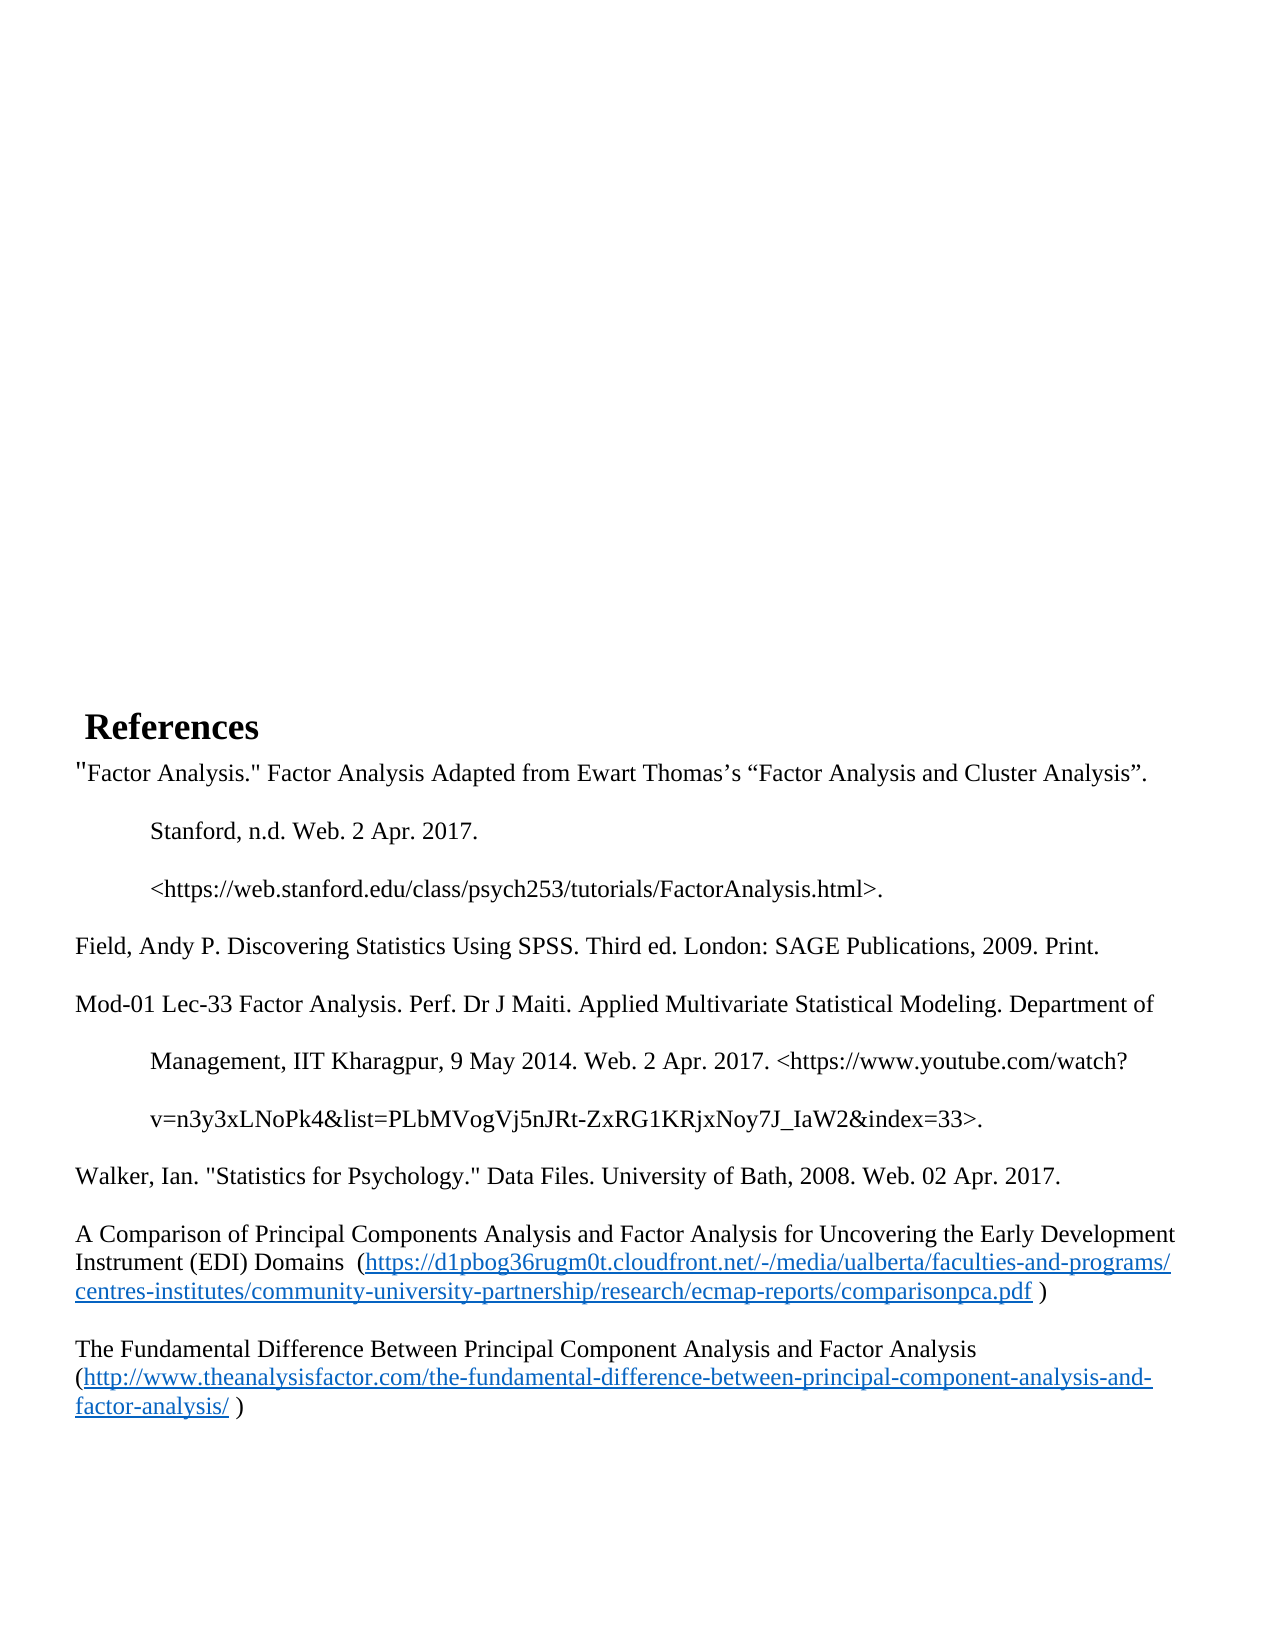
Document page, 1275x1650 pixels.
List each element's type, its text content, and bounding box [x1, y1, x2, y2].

text Walker, Ian. "Statistics for Psychology." Data Files. University of Bath, 2008. Web. 02 Apr. 2017. [75, 1161, 1200, 1190]
text A Comparison of Principal Components Analysis and Factor Analysis for Uncovering the Early Development Instrument (EDI) Domains (https://d1pbog36rugm0t.cloudfront.net/-/media/ualberta/faculties-and-programs/centres-institutes/community-university-partnership/research/ecmap-reports/comparisonpca.pdf ) [75, 1219, 1200, 1305]
text References [75, 704, 1200, 747]
text Mod-01 Lec-33 Factor Analysis. Perf. Dr J Maiti. Applied Multivariate Statistical Modeling. Department of Management, IIT Kharagpur, 9 May 2014. Web. 2 Apr. 2017. <https://www.youtube.com/watch?v=n3y3xLNoPk4&list=PLbMVogVj5nJRt-ZxRG1KRjxNoy7J_IaW2&index=33>. [75, 989, 1200, 1132]
text Field, Andy P. Discovering Statistics Using SPSS. Third ed. London: SAGE Publications, 2009. Print. [75, 931, 1200, 960]
text The Fundamental Difference Between Principal Component Analysis and Factor Analysis (http://www.theanalysisfactor.com/the-fundamental-difference-between-principal-component-analysis-and-factor-analysis/ ) [75, 1334, 1200, 1420]
text "Factor Analysis." Factor Analysis Adapted from Ewart Thomas’s “Factor Analysis and Cluster Analysis”. Stanford, n.d. Web. 2 Apr. 2017. <https://web.stanford.edu/class/psych253/tutorials/FactorAnalysis.html>. [75, 754, 1200, 902]
